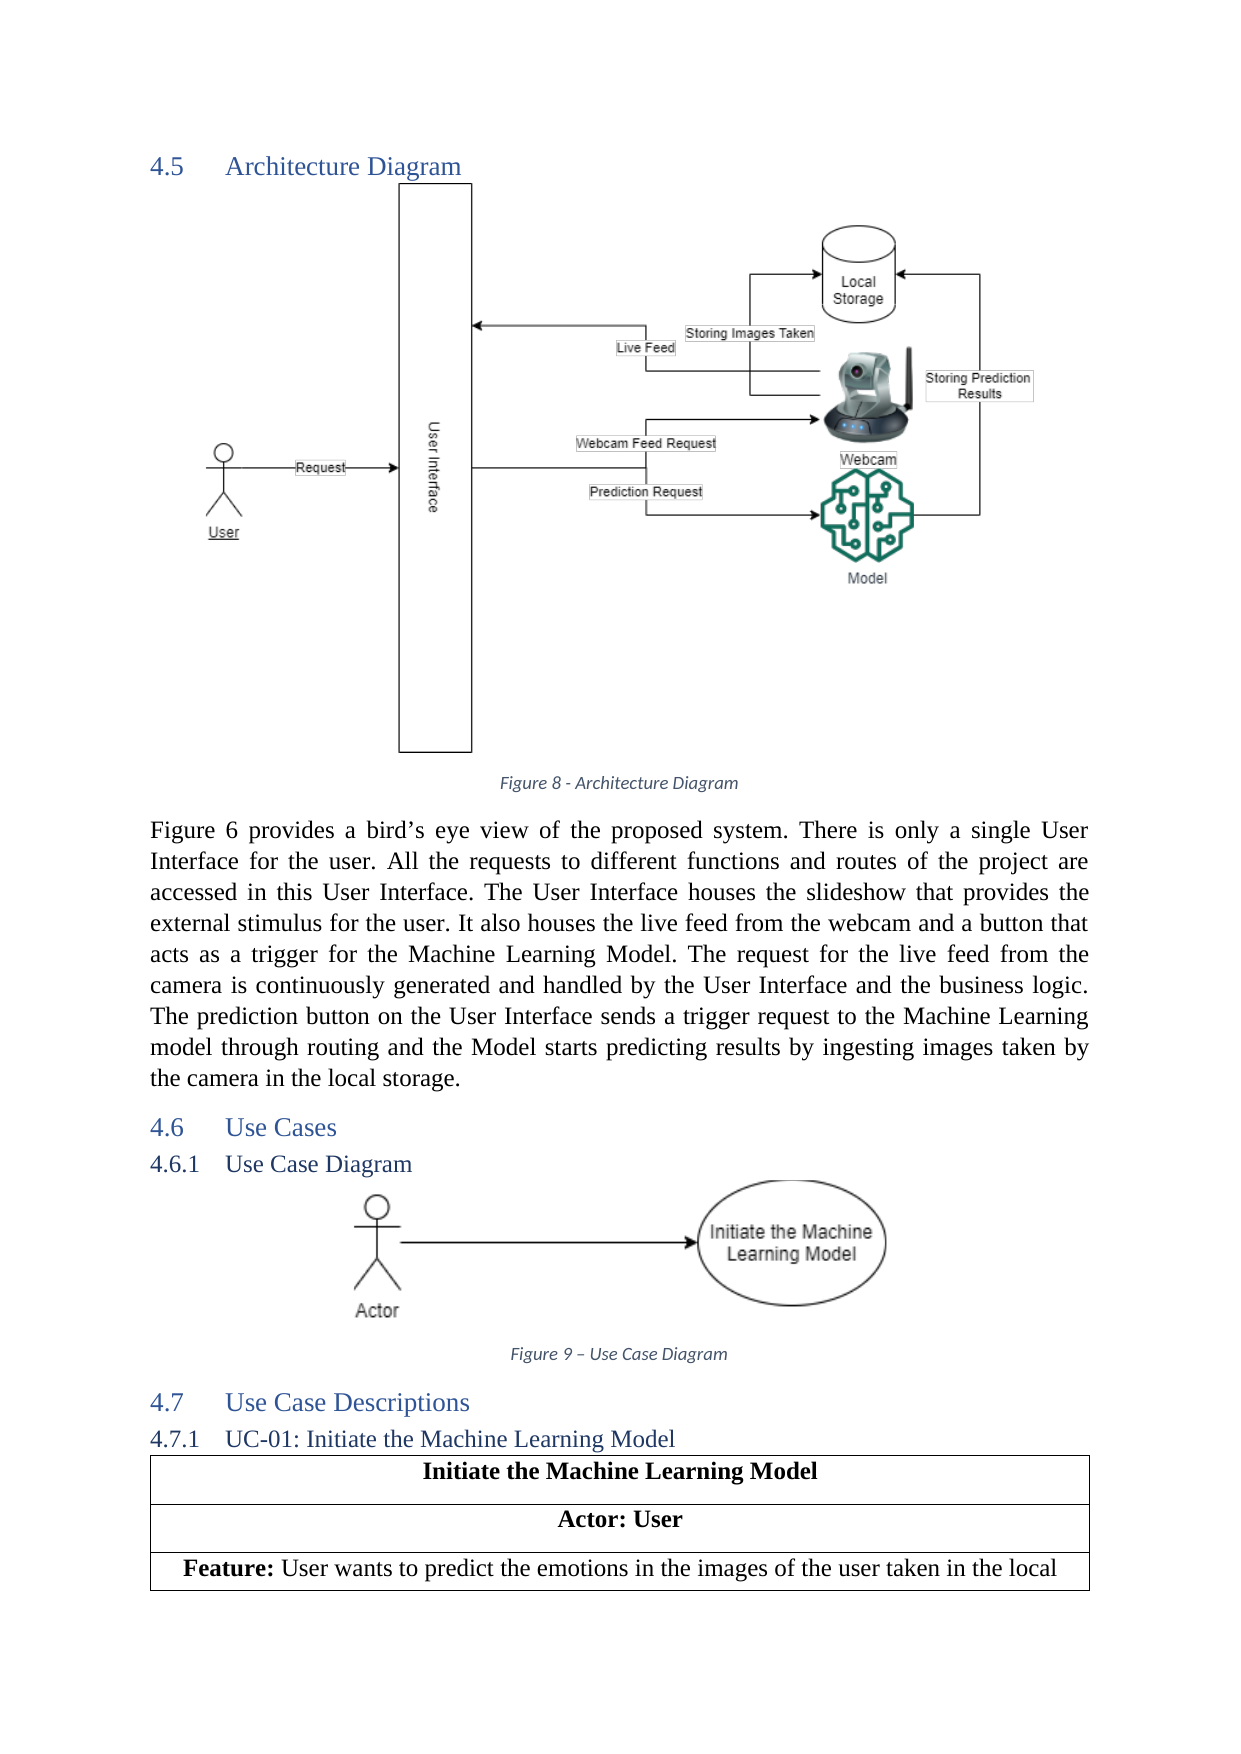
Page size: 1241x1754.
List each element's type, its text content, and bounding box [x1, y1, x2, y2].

table_header Initiate the Machine Learning Model [151, 1456, 1089, 1503]
text Figure 9 – Use Case Diagram [150, 1342, 1090, 1365]
text Figure 6 provides a bird’s eye view of the proposed system. There is only a single User Interface for the user. All the requests to different functions and routes of the project are accessed in this User Interface. The User Interface houses the slideshow that provides the external stimulus for the user. It also houses the live feed from the webcam and a button that acts as a trigger for the Machine Learning Model. The request for the live feed from the camera is continuously generated and handled by the User Interface and the business logic. The prediction button on the User Interface sends a trigger request to the Machine Learning model through routing and the Model starts predicting results by ingesting images taken by the camera in the local storage. [150, 815, 1090, 1092]
subtitle 4.7.1 UC-01: Initiate the Machine Learning Model [150, 1424, 1090, 1453]
subtitle 4.6 Use Cases [150, 1111, 1090, 1142]
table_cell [151, 1553, 1089, 1589]
subtitle 4.7 Use Case Descriptions [150, 1386, 1090, 1417]
subtitle 4.5 Architecture Diagram [150, 150, 1090, 181]
picture [205, 183, 1035, 753]
text Figure 8 - Architecture Diagram [150, 771, 1090, 794]
picture [353, 1180, 887, 1324]
table_cell Actor: User [151, 1505, 1089, 1552]
subtitle 4.6.1 Use Case Diagram [150, 1149, 1090, 1178]
